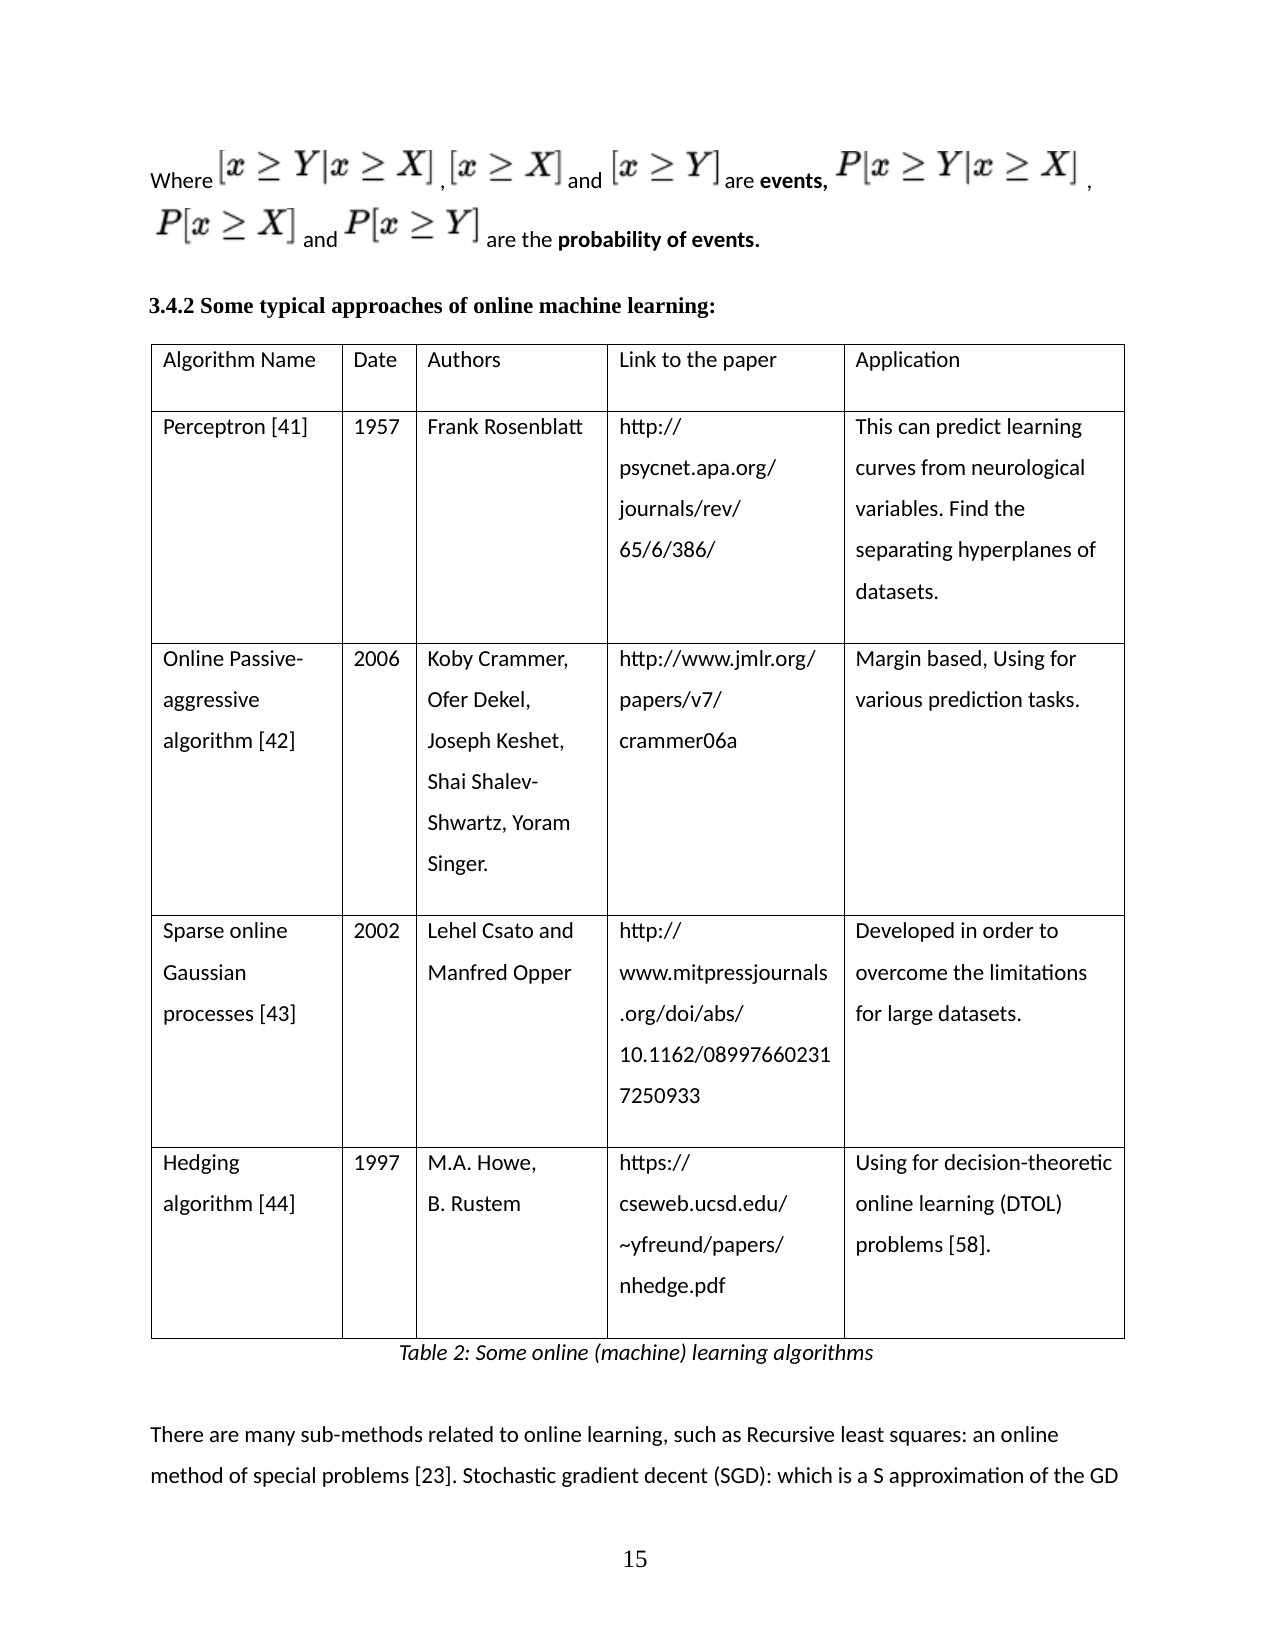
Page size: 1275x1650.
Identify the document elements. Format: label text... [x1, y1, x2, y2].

text Table 2: Some online (machine) learning algorithms [150, 1338, 1125, 1366]
table_cell M.A. Howe, B. Rustem [417, 1148, 607, 1337]
table_cell 1957 [343, 412, 416, 643]
table_cell Lehel Csato and Manfred Opper [417, 916, 607, 1147]
subtitle 3.4.2 Some typical approaches of online machine learning: [148, 292, 1124, 318]
table_header Authors [417, 345, 607, 411]
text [150, 1420, 1124, 1489]
picture [151, 208, 298, 248]
table_cell 1997 [343, 1148, 416, 1337]
table_cell Using for decision-theoretic online learning (DTOL) problems [58]. [845, 1148, 1124, 1337]
table_header Link to the paper [608, 345, 844, 411]
picture [612, 150, 720, 189]
table_cell http://www.mitpressjournals.org/doi/abs/10.1162/089976602317250933 [608, 916, 844, 1147]
table_cell Frank Rosenblatt [417, 412, 607, 643]
table_cell Developed in order to overcome the limitations for large datasets. [845, 916, 1124, 1147]
picture [343, 207, 481, 248]
picture [833, 151, 1082, 189]
table_cell http://psycnet.apa.org/journals/rev/65/6/386/ [608, 412, 844, 643]
table_cell 2002 [343, 916, 416, 1147]
table_cell http://www.jmlr.org/papers/v7/crammer06a [608, 644, 844, 915]
table_cell 2006 [343, 644, 416, 915]
picture [450, 150, 563, 189]
table_header Date [343, 345, 416, 411]
table_cell Sparse online Gaussian processes [43] [152, 916, 342, 1147]
table_cell Perceptron [41] [152, 412, 342, 643]
table_cell Online Passive-aggressive algorithm [42] [152, 644, 342, 915]
table_cell Margin based, Using for various prediction tasks. [845, 644, 1124, 915]
table_cell https://cseweb.ucsd.edu/~yfreund/papers/nhedge.pdf [608, 1148, 844, 1337]
table_cell This can predict learning curves from neurological variables. Find the separating hyperplanes of datasets. [845, 412, 1124, 643]
table_cell Hedging algorithm [44] [152, 1148, 342, 1337]
table_header Algorithm Name [152, 345, 342, 411]
picture [218, 150, 435, 189]
table_cell Koby Crammer, Ofer Dekel, Joseph Keshet, Shai Shalev-Shwartz, Yoram Singer. [417, 644, 607, 915]
table_header Application [845, 345, 1124, 411]
